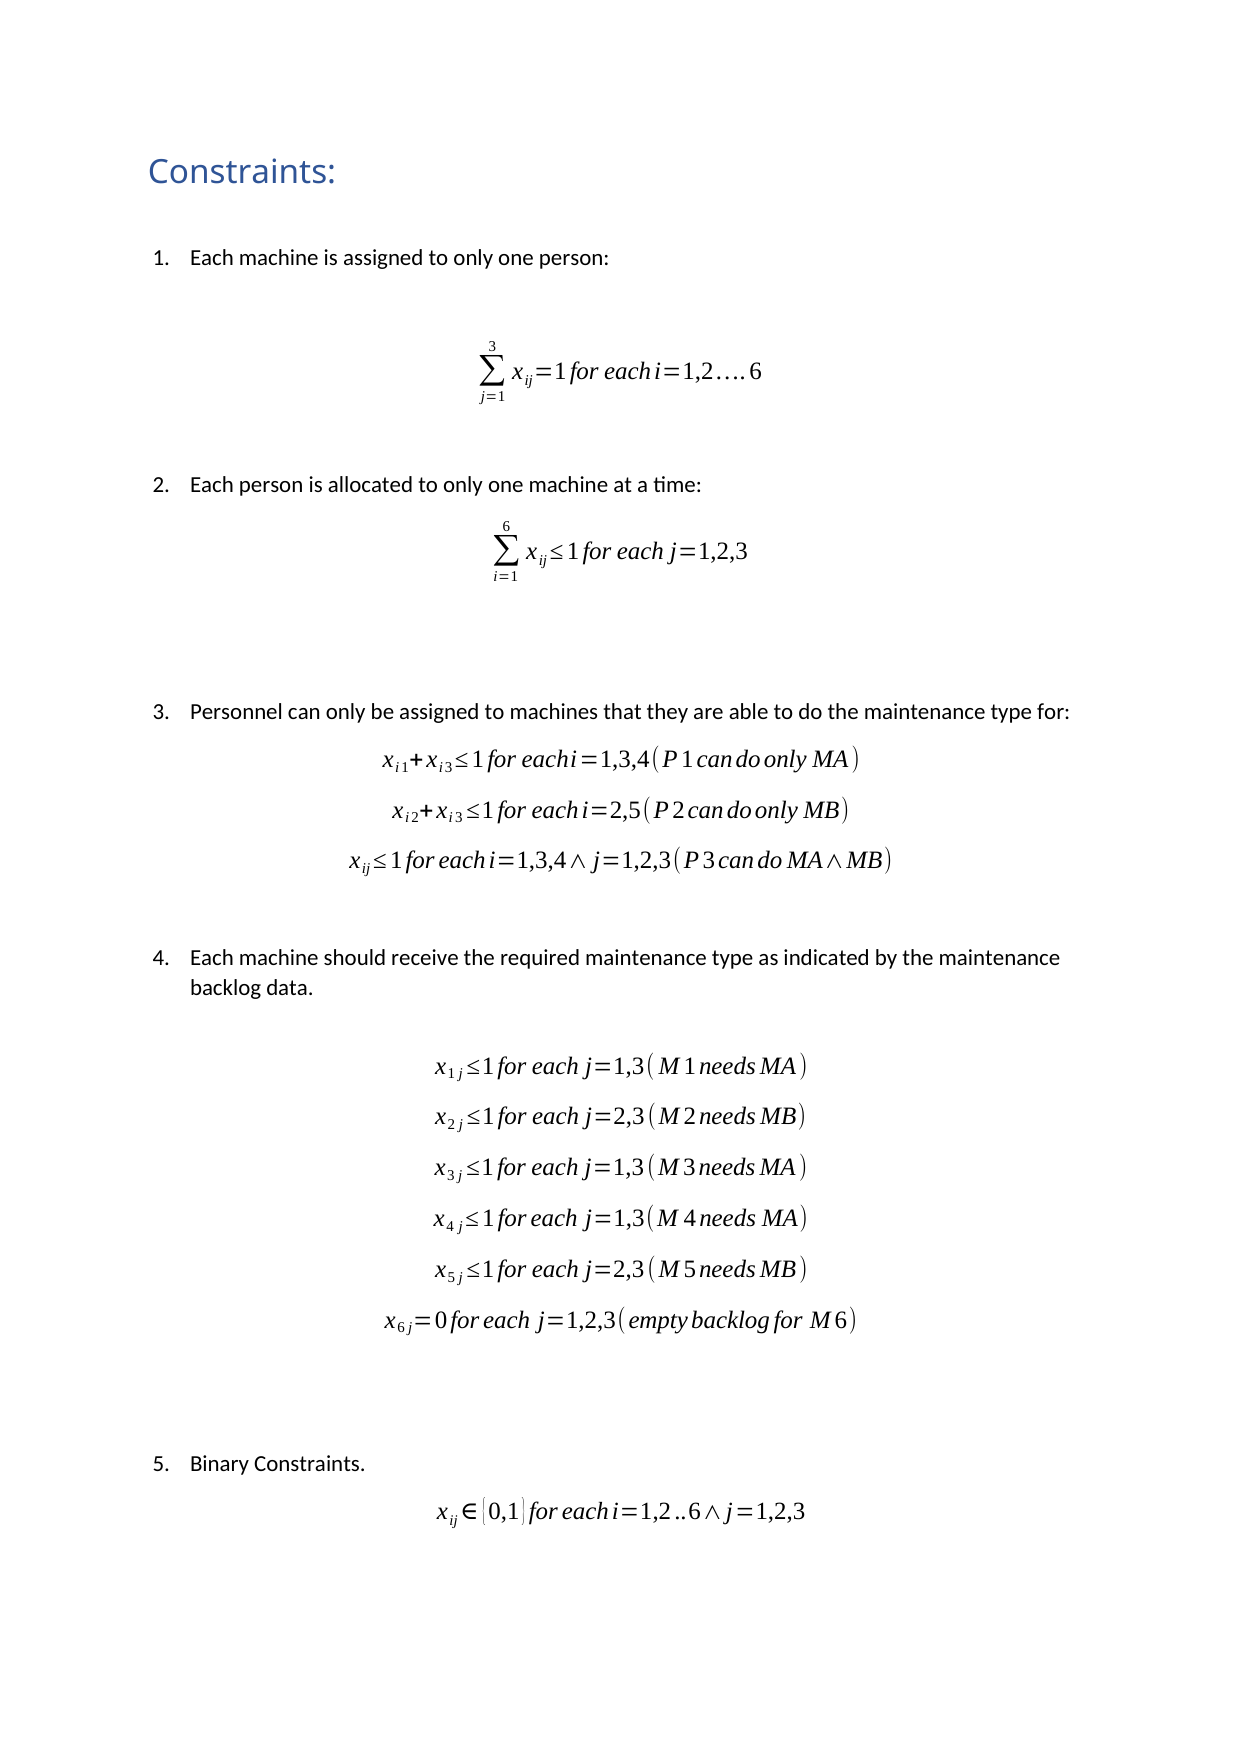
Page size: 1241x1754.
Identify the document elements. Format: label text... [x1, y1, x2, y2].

list Each machine is assigned to only one person: [152, 243, 1093, 271]
list Each person is allocated to only one machine at a time: [152, 470, 1093, 498]
list Each machine should receive the required maintenance type as indicated by the maintenance backlog data. [152, 943, 1093, 1001]
list Binary Constraints. [152, 1449, 1093, 1477]
subtitle Constraints: [148, 148, 1093, 193]
list Personnel can only be assigned to machines that they are able to do the maintenance type for: [152, 697, 1093, 725]
